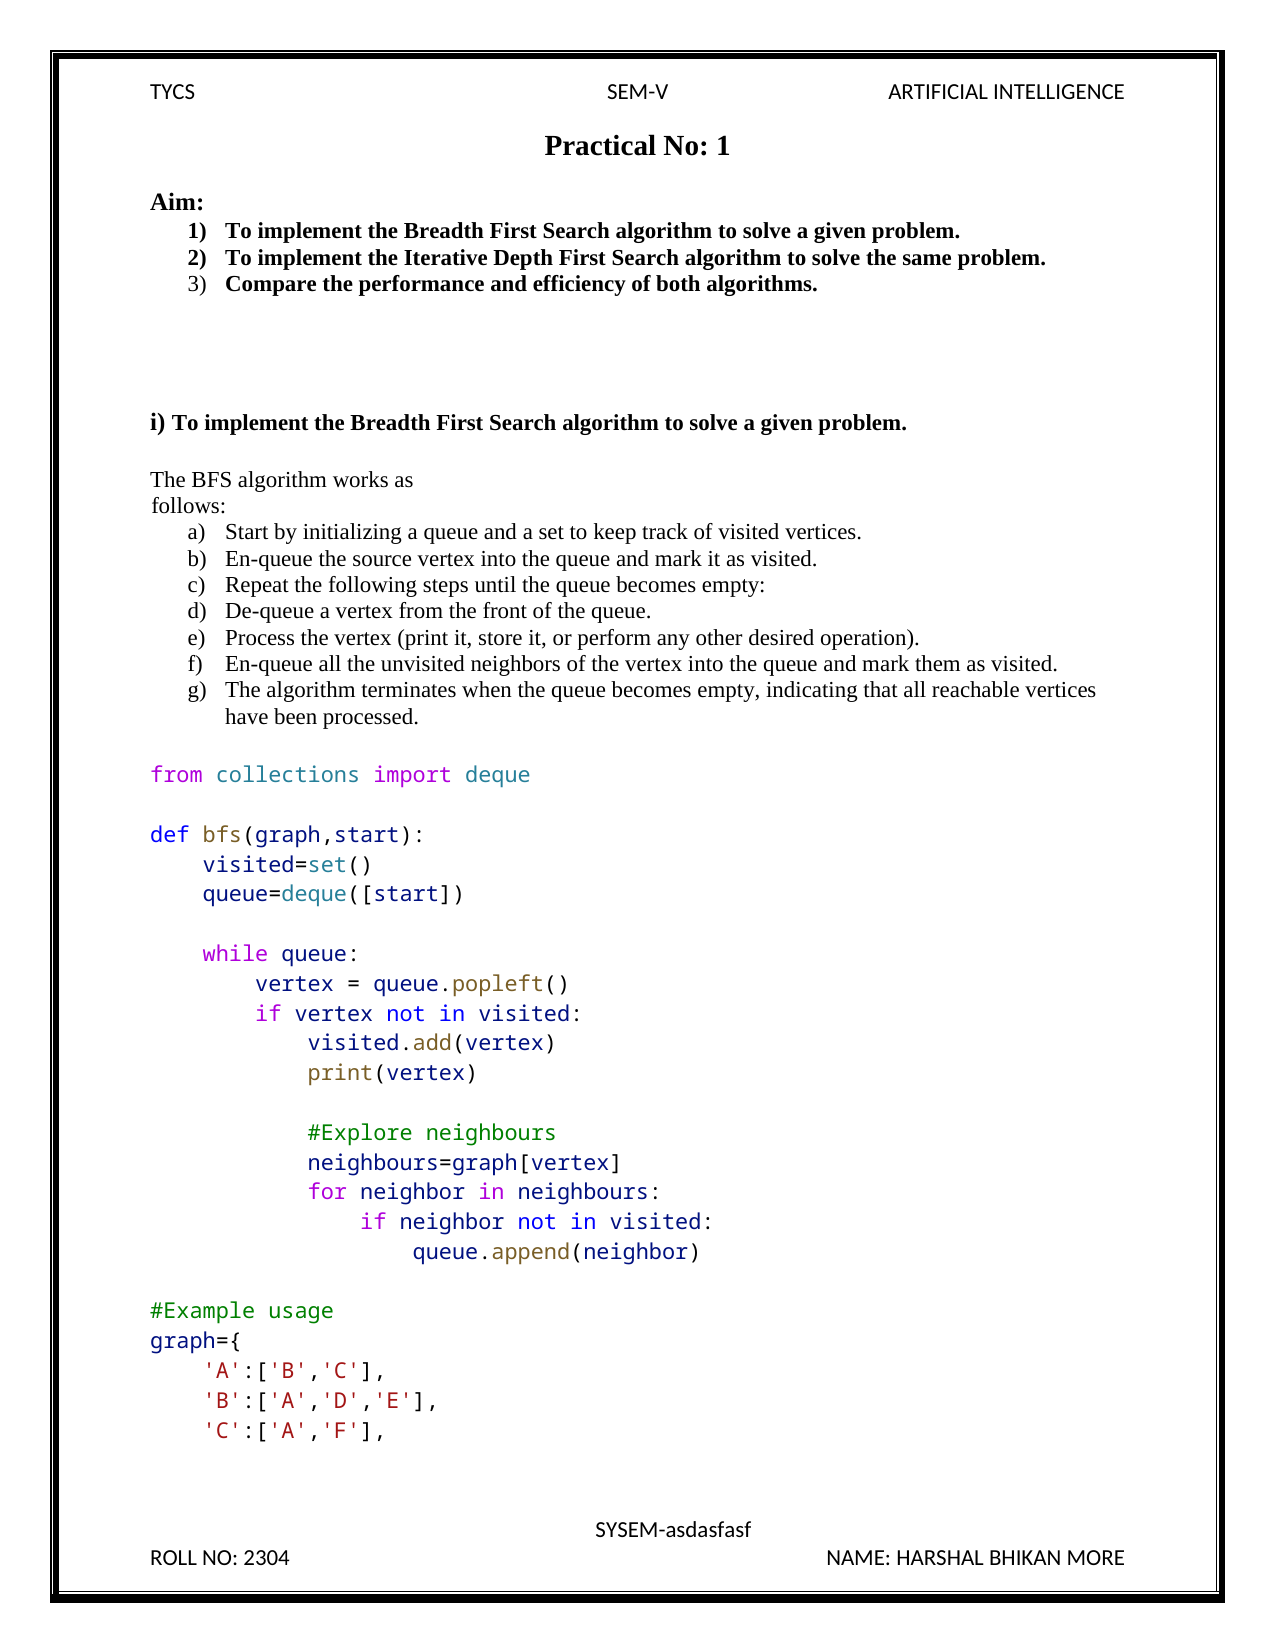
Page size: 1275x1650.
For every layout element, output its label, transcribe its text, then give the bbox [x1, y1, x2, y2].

text i) To implement the Breadth First Search algorithm to solve a given problem. [150, 407, 1122, 436]
list De-queue a vertex from the front of the queue. [187, 597, 1122, 624]
list To implement the Iterative Depth First Search algorithm to solve the same problem. [187, 244, 1122, 270]
text The BFS algorithm works as follows: [150, 466, 424, 518]
text Practical No: 1 [153, 128, 1122, 162]
text queue.append(neighbor) [150, 1236, 1122, 1266]
text from collections import deque [150, 759, 1122, 789]
text for neighbor in neighbours: [150, 1176, 1122, 1206]
list En-queue the source vertex into the queue and mark it as visited. [187, 545, 1122, 571]
text 'C':['A','F'], [150, 1415, 1122, 1444]
text vertex = queue.popleft() [150, 968, 1122, 998]
list To implement the Breadth First Search algorithm to solve a given problem. [187, 217, 1122, 244]
text #Example usage [150, 1296, 1122, 1325]
text if vertex not in visited: [150, 998, 1122, 1027]
list En-queue all the unvisited neighbors of the vertex into the queue and mark them as visited. [187, 650, 1122, 676]
text print(vertex) [150, 1057, 1122, 1087]
text if neighbor not in visited: [150, 1206, 1122, 1236]
text neighbours=graph[vertex] [150, 1147, 1122, 1176]
text while queue: [150, 938, 1122, 968]
text visited=set() [150, 849, 1122, 878]
list Compare the performance and efficiency of both algorithms. [187, 270, 1122, 296]
text graph={ [150, 1325, 1122, 1355]
text visited.add(vertex) [150, 1027, 1122, 1057]
text def bfs(graph,start): [150, 819, 1122, 849]
text 'A':['B','C'], [150, 1355, 1122, 1385]
text 'B':['A','D','E'], [150, 1385, 1122, 1415]
subtitle Aim: [150, 187, 424, 215]
list The algorithm terminates when the queue becomes empty, indicating that all reachable vertices have been processed. [187, 676, 1122, 729]
text queue=deque([start]) [150, 878, 1122, 908]
list Start by initializing a queue and a set to keep track of visited vertices. [187, 518, 1122, 545]
list Repeat the following steps until the queue becomes empty: [187, 571, 1122, 597]
text #Explore neighbours [150, 1117, 1122, 1147]
list Process the vertex (print it, store it, or perform any other desired operation). [187, 624, 1122, 650]
